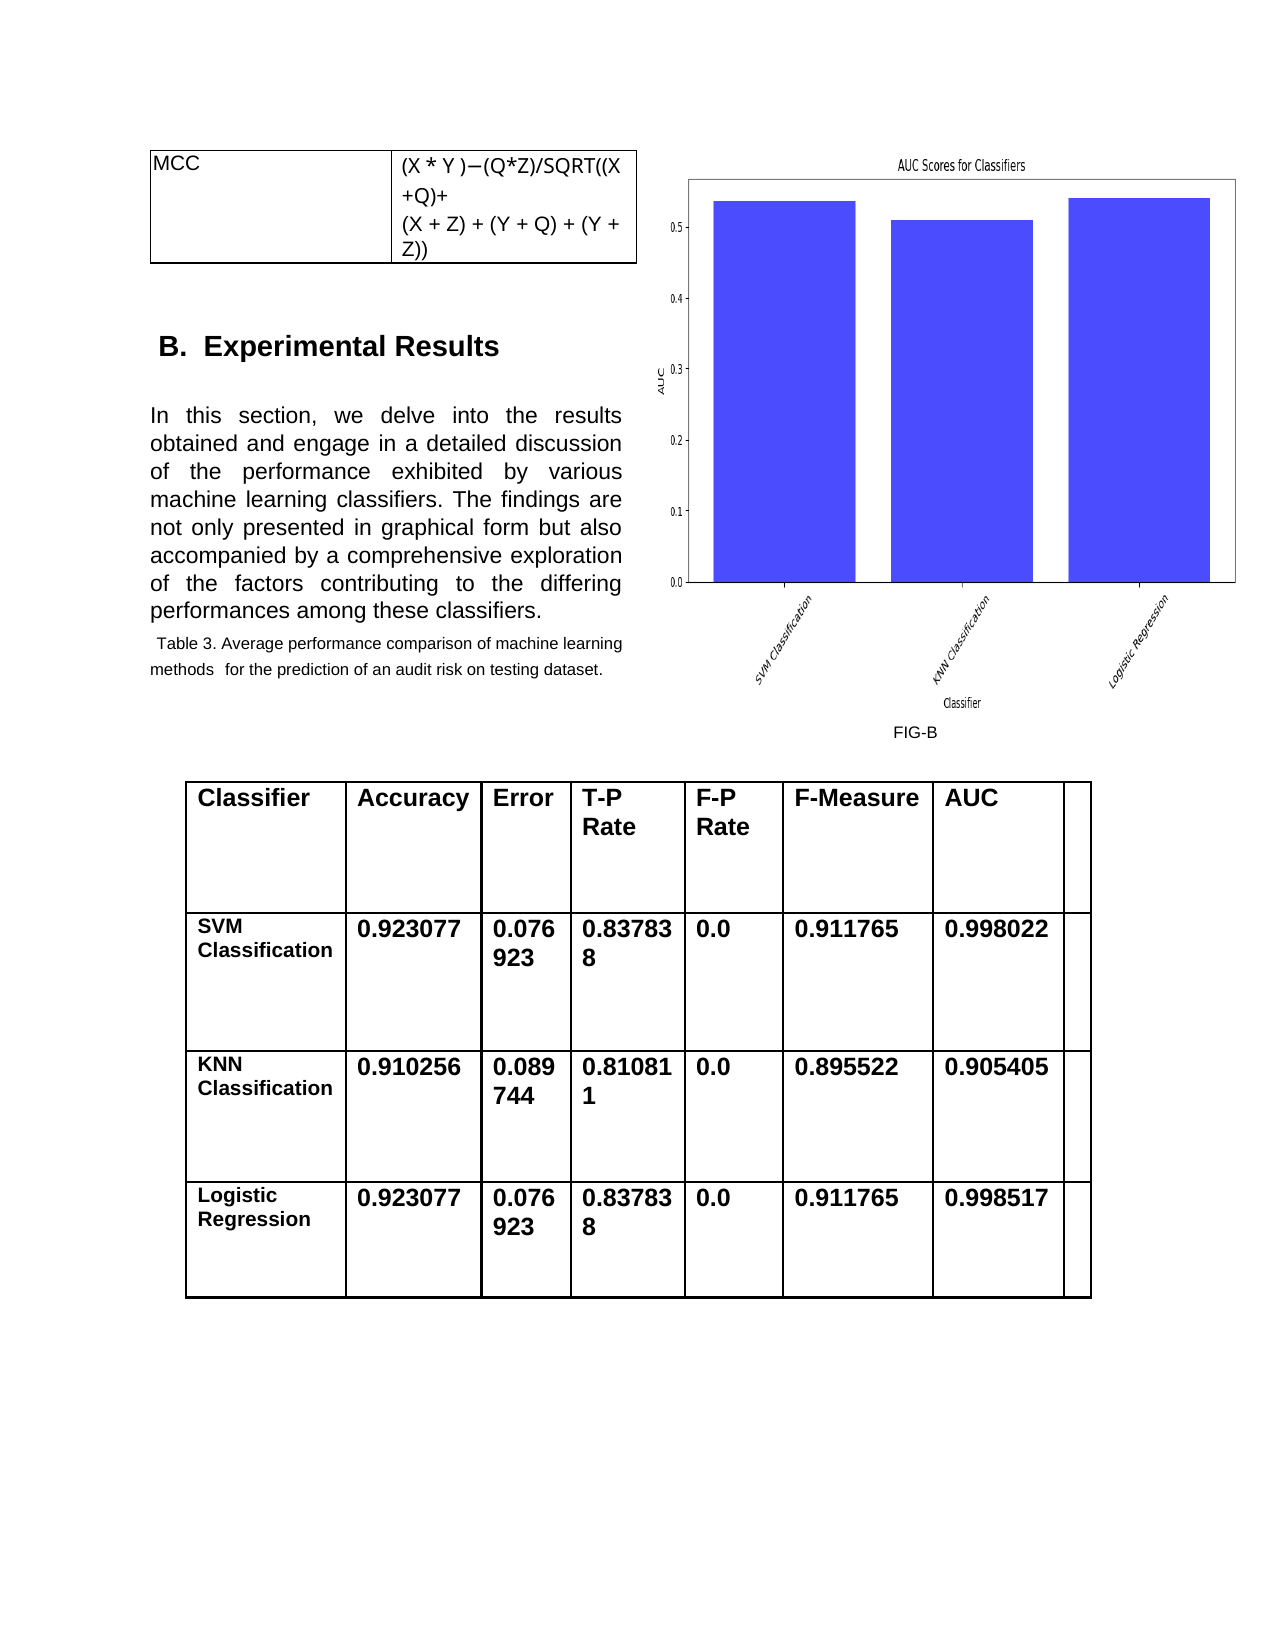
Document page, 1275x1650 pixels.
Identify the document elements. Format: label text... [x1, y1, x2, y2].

table_cell 0.905405 [934, 1052, 1063, 1181]
table_cell 0.0 [686, 1052, 782, 1181]
table_cell [1065, 914, 1090, 1050]
table_header AUC [934, 783, 1063, 912]
text Table 3. Average performance comparison of machine learning methods for the prediction of an audit risk on testing dataset. [150, 634, 622, 681]
table_cell 0.998517 [934, 1183, 1063, 1296]
table_cell Logistic Regression [187, 1183, 345, 1296]
table_cell (X * Y )−(Q*Z)/SQRT((X +Q)+ (X + Z) + (Y + Q) + (Y + Z)) [392, 151, 636, 262]
table_cell MCC [151, 151, 391, 262]
table_header Accuracy [347, 783, 480, 912]
table_cell [1065, 1052, 1090, 1181]
subtitle In this section, we delve into the results obtained and engage in a detailed discussion of the performance exhibited by various machine learning classifiers. The findings are not only presented in graphical form but also accompanied by a comprehensive exploration of the factors contributing to the differing performances among these classifiers. [150, 402, 622, 624]
table_cell 0.076923 [483, 1183, 570, 1296]
text FIG-B [652, 723, 1125, 742]
subtitle B. Experimental Results [150, 329, 622, 362]
table_cell KNN Classification [187, 1052, 345, 1181]
table_cell 0.998022 [934, 914, 1063, 1050]
picture [652, 150, 1240, 720]
table_cell 0.837838 [572, 914, 684, 1050]
table_cell 0.911765 [784, 914, 932, 1050]
table_cell 0.923077 [347, 914, 480, 1050]
table_cell 0.895522 [784, 1052, 932, 1181]
table_cell 0.837838 [572, 1183, 684, 1296]
table_cell 0.810811 [572, 1052, 684, 1181]
table_cell 0.923077 [347, 1183, 480, 1296]
table_header Classifier [187, 783, 345, 912]
table_header T-P Rate [572, 783, 684, 912]
table_cell 0.076923 [483, 914, 570, 1050]
table_cell [1065, 1183, 1090, 1296]
table_cell SVM Classification [187, 914, 345, 1050]
table_header Error [483, 783, 570, 912]
table_header F-Measure [784, 783, 932, 912]
table_cell 0.0 [686, 914, 782, 1050]
table_cell 0.089744 [483, 1052, 570, 1181]
table_cell 0.911765 [784, 1183, 932, 1296]
table_cell 0.0 [686, 1183, 782, 1296]
table_cell 0.910256 [347, 1052, 480, 1181]
table_header [1065, 783, 1090, 912]
table_header F-P Rate [686, 783, 782, 912]
